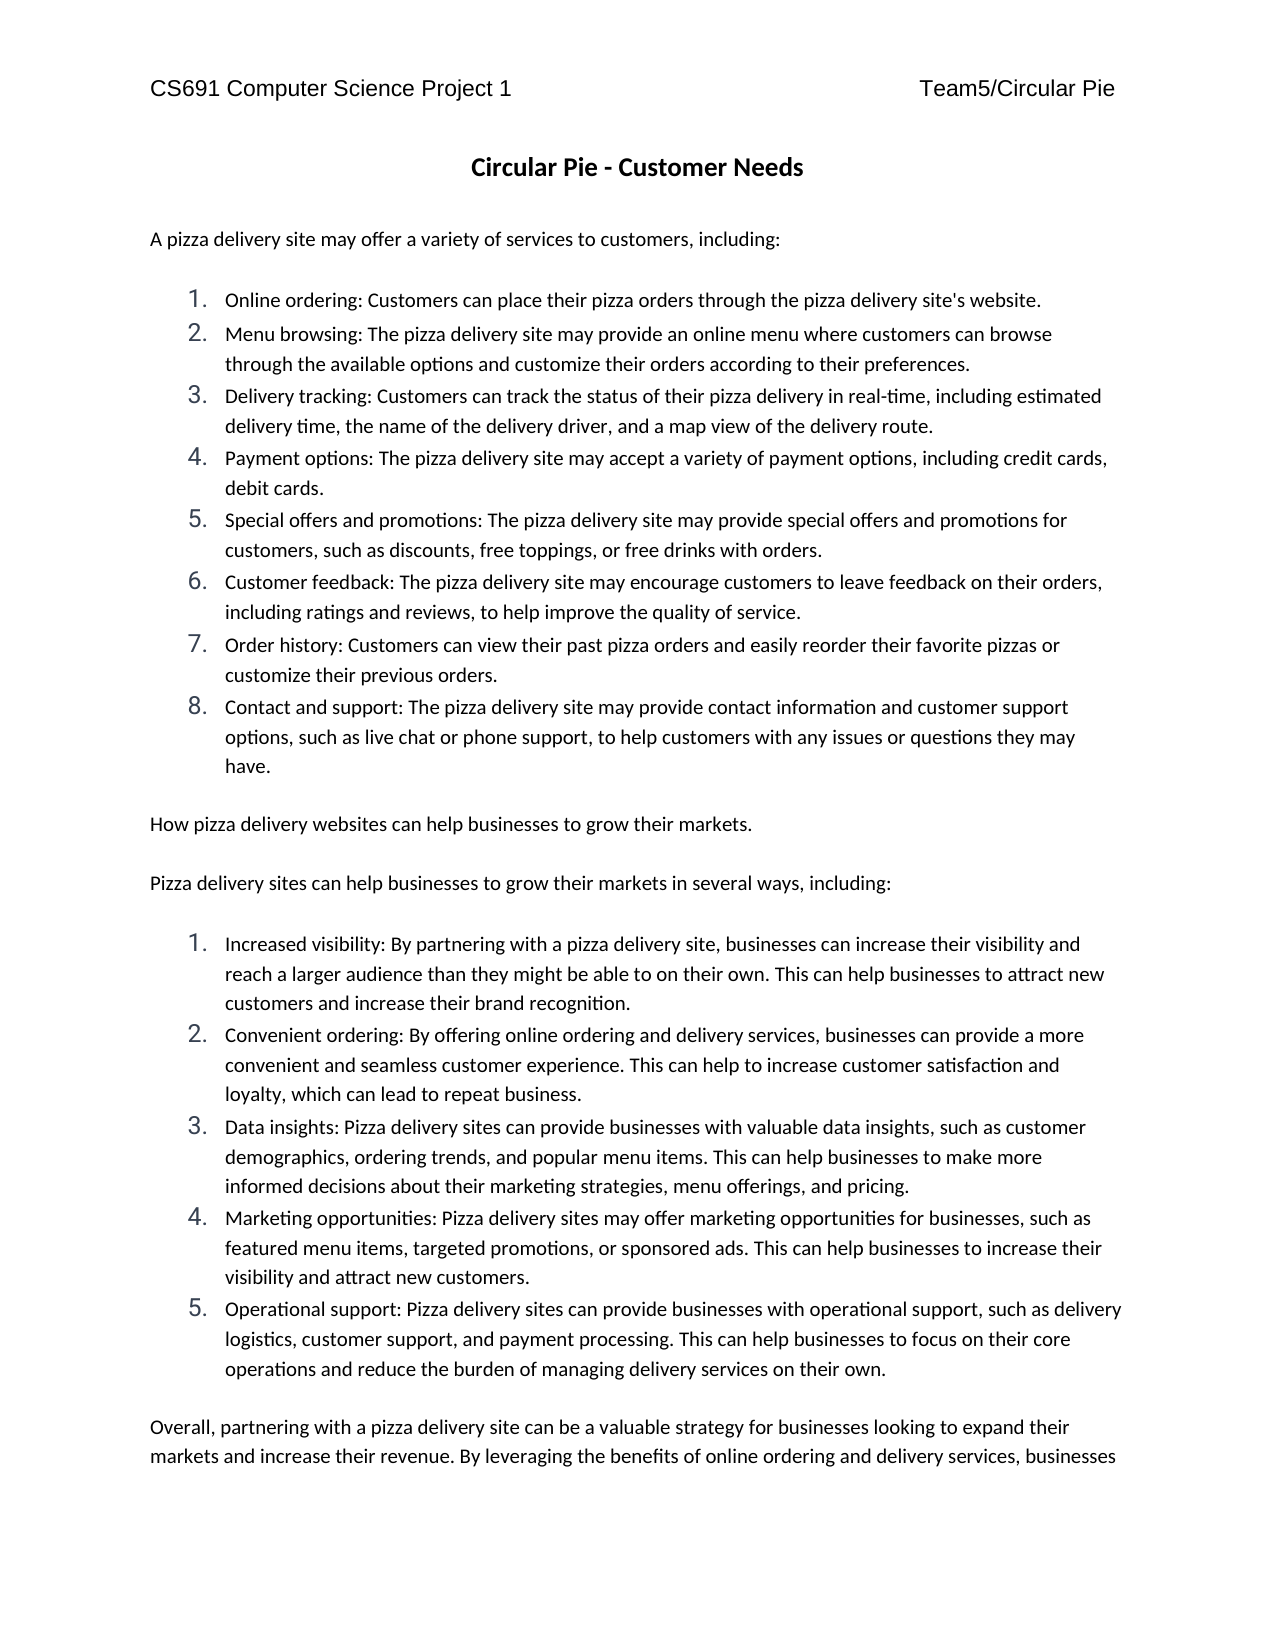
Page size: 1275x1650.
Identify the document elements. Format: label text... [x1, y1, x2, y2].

list Marketing opportunities: Pizza delivery sites may offer marketing opportunities for businesses, such as featured menu items, targeted promotions, or sponsored ads. This can help businesses to increase their visibility and attract new customers. [187, 1202, 1125, 1290]
list Special offers and promotions: The pizza delivery site may provide special offers and promotions for customers, such as discounts, free toppings, or free drinks with orders. [187, 504, 1125, 563]
list Order history: Customers can view their past pizza orders and easily reorder their favorite pizzas or customize their previous orders. [187, 629, 1125, 687]
list Payment options: The pizza delivery site may accept a variety of payment options, including credit cards, debit cards. [187, 442, 1125, 501]
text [150, 1414, 1125, 1469]
list Data insights: Pizza delivery sites can provide businesses with valuable data insights, such as customer demographics, ordering trends, and popular menu items. This can help businesses to make more informed decisions about their marketing strategies, menu offerings, and pricing. [187, 1111, 1125, 1198]
text A pizza delivery site may offer a variety of services to customers, including: [150, 226, 1125, 251]
text How pizza delivery websites can help businesses to grow their markets. [150, 811, 1125, 837]
list Contact and support: The pizza delivery site may provide contact information and customer support options, such as live chat or phone support, to help customers with any issues or questions they may have. [187, 691, 1125, 778]
list Customer feedback: The pizza delivery site may encourage customers to leave feedback on their orders, including ratings and reviews, to help improve the quality of service. [187, 567, 1125, 625]
text Pizza delivery sites can help businesses to grow their markets in several ways, including: [150, 870, 1125, 895]
list Increased visibility: By partnering with a pizza delivery site, businesses can increase their visibility and reach a larger audience than they might be able to on their own. This can help businesses to attract new customers and increase their brand recognition. [187, 928, 1125, 1016]
list Delivery tracking: Customers can track the status of their pizza delivery in real-time, including estimated delivery time, the name of the delivery driver, and a map view of the delivery route. [187, 380, 1125, 438]
list Convenient ordering: By offering online ordering and delivery services, businesses can provide a more convenient and seamless customer experience. This can help to increase customer satisfaction and loyalty, which can lead to repeat business. [187, 1019, 1125, 1107]
list Operational support: Pizza delivery sites can provide businesses with operational support, such as delivery logistics, customer support, and payment processing. This can help businesses to focus on their core operations and reduce the burden of managing delivery services on their own. [187, 1293, 1125, 1381]
list Menu browsing: The pizza delivery site may provide an online menu where customers can browse through the available options and customize their orders according to their preferences. [187, 318, 1125, 376]
text Circular Pie - Customer Needs [150, 150, 1125, 183]
list Online ordering: Customers can place their pizza orders through the pizza delivery site's website. [187, 284, 1125, 313]
